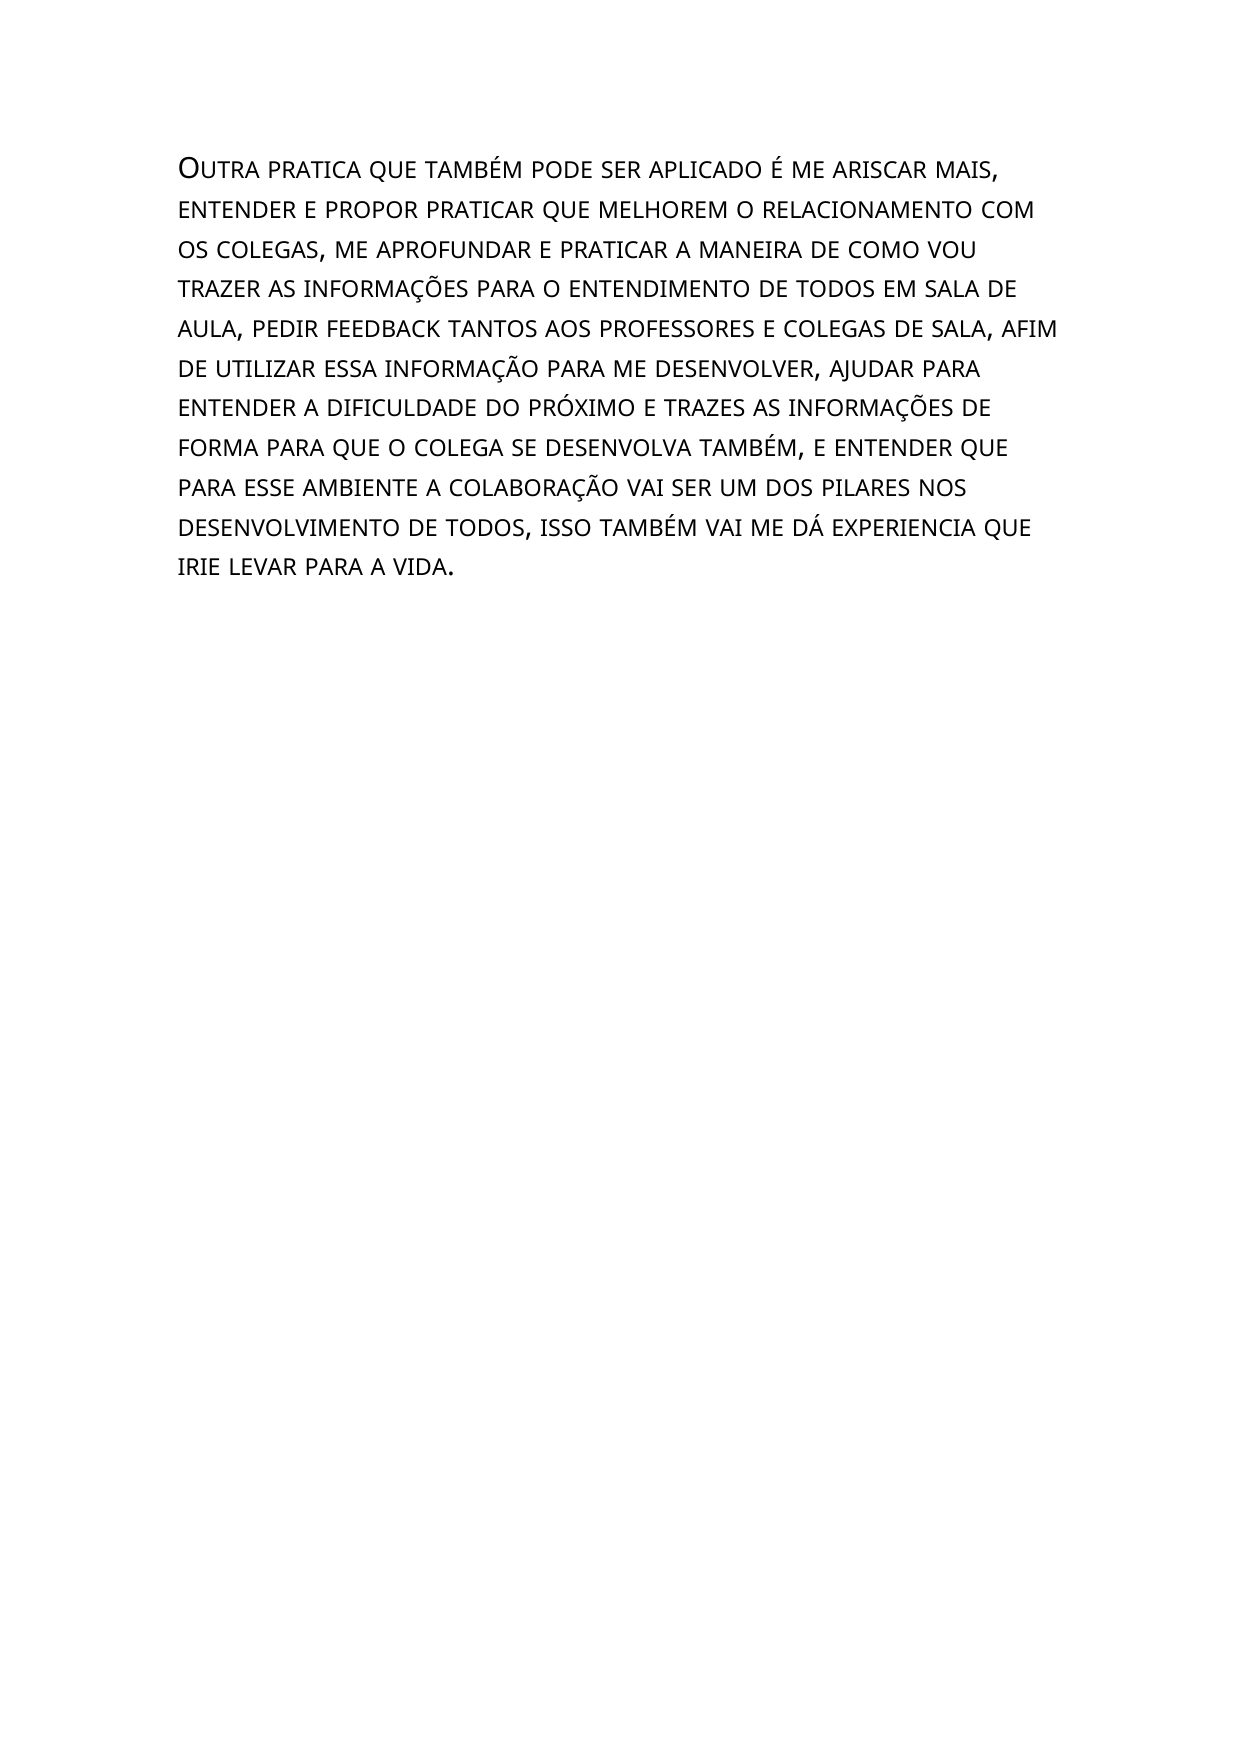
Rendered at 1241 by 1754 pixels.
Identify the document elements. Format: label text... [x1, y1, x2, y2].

subtitle Outra pratica que também pode ser aplicado é me ariscar mais, entender e propor praticar que melhorem o relacionamento com os colegas, me aprofundar e praticar a maneira de como vou trazer as informações para o entendimento de todos em sala de aula, pedir feedback tantos aos professores e colegas de sala, afim de utilizar essa informação para me desenvolver, ajudar para entender a dificuldade do próximo e trazes as informações de forma para que o colega se desenvolva também, e entender que para esse ambiente a colaboração vai ser um dos pilares nos desenvolvimento de todos, isso também vai me dá experiencia que irie levar para a vida. [177, 148, 1063, 584]
